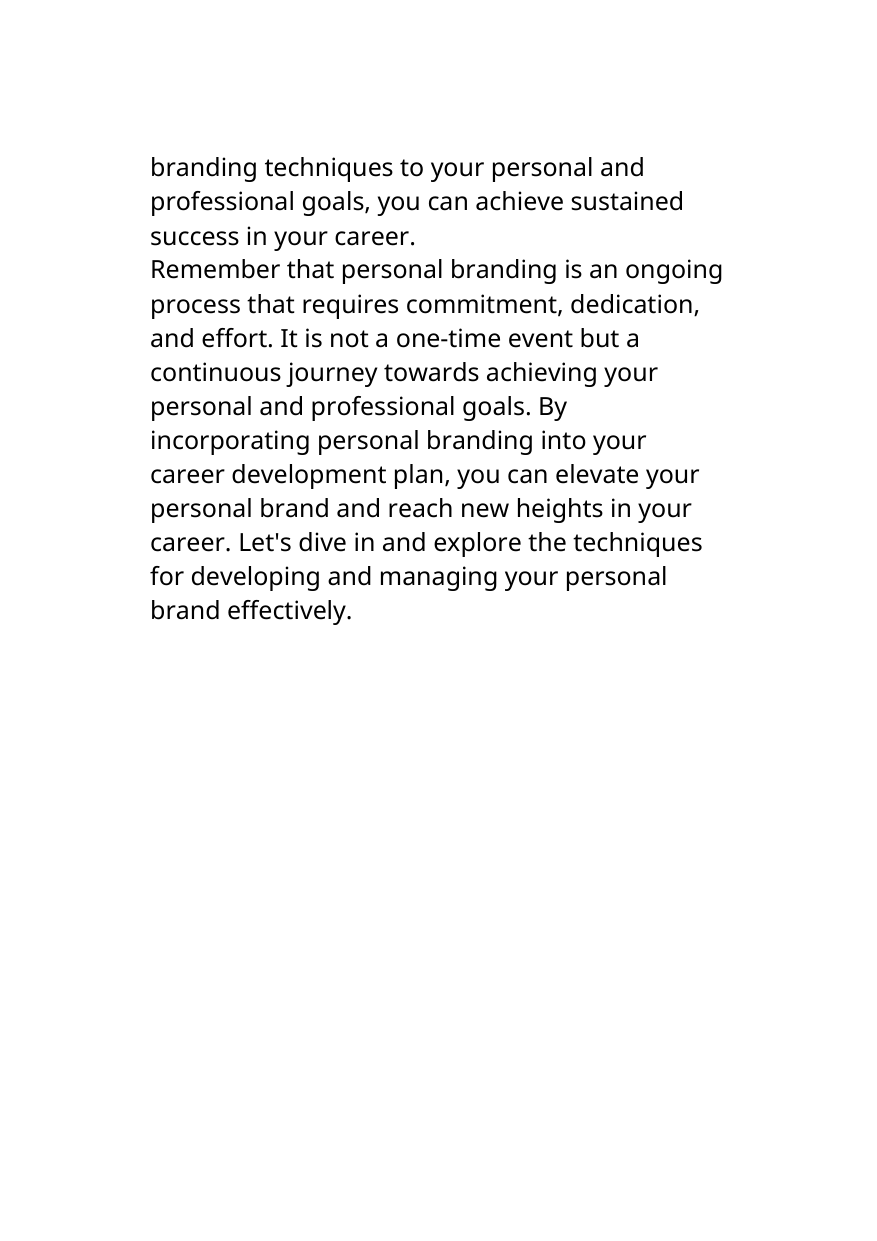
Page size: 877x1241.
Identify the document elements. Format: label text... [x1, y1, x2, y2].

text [150, 150, 727, 252]
text Remember that personal branding is an ongoing process that requires commitment, dedication, and effort. It is not a one-time event but a continuous journey towards achieving your personal and professional goals. By incorporating personal branding into your career development plan, you can elevate your personal brand and reach new heights in your career. Let's dive in and explore the techniques for developing and managing your personal brand effectively. [150, 252, 727, 627]
